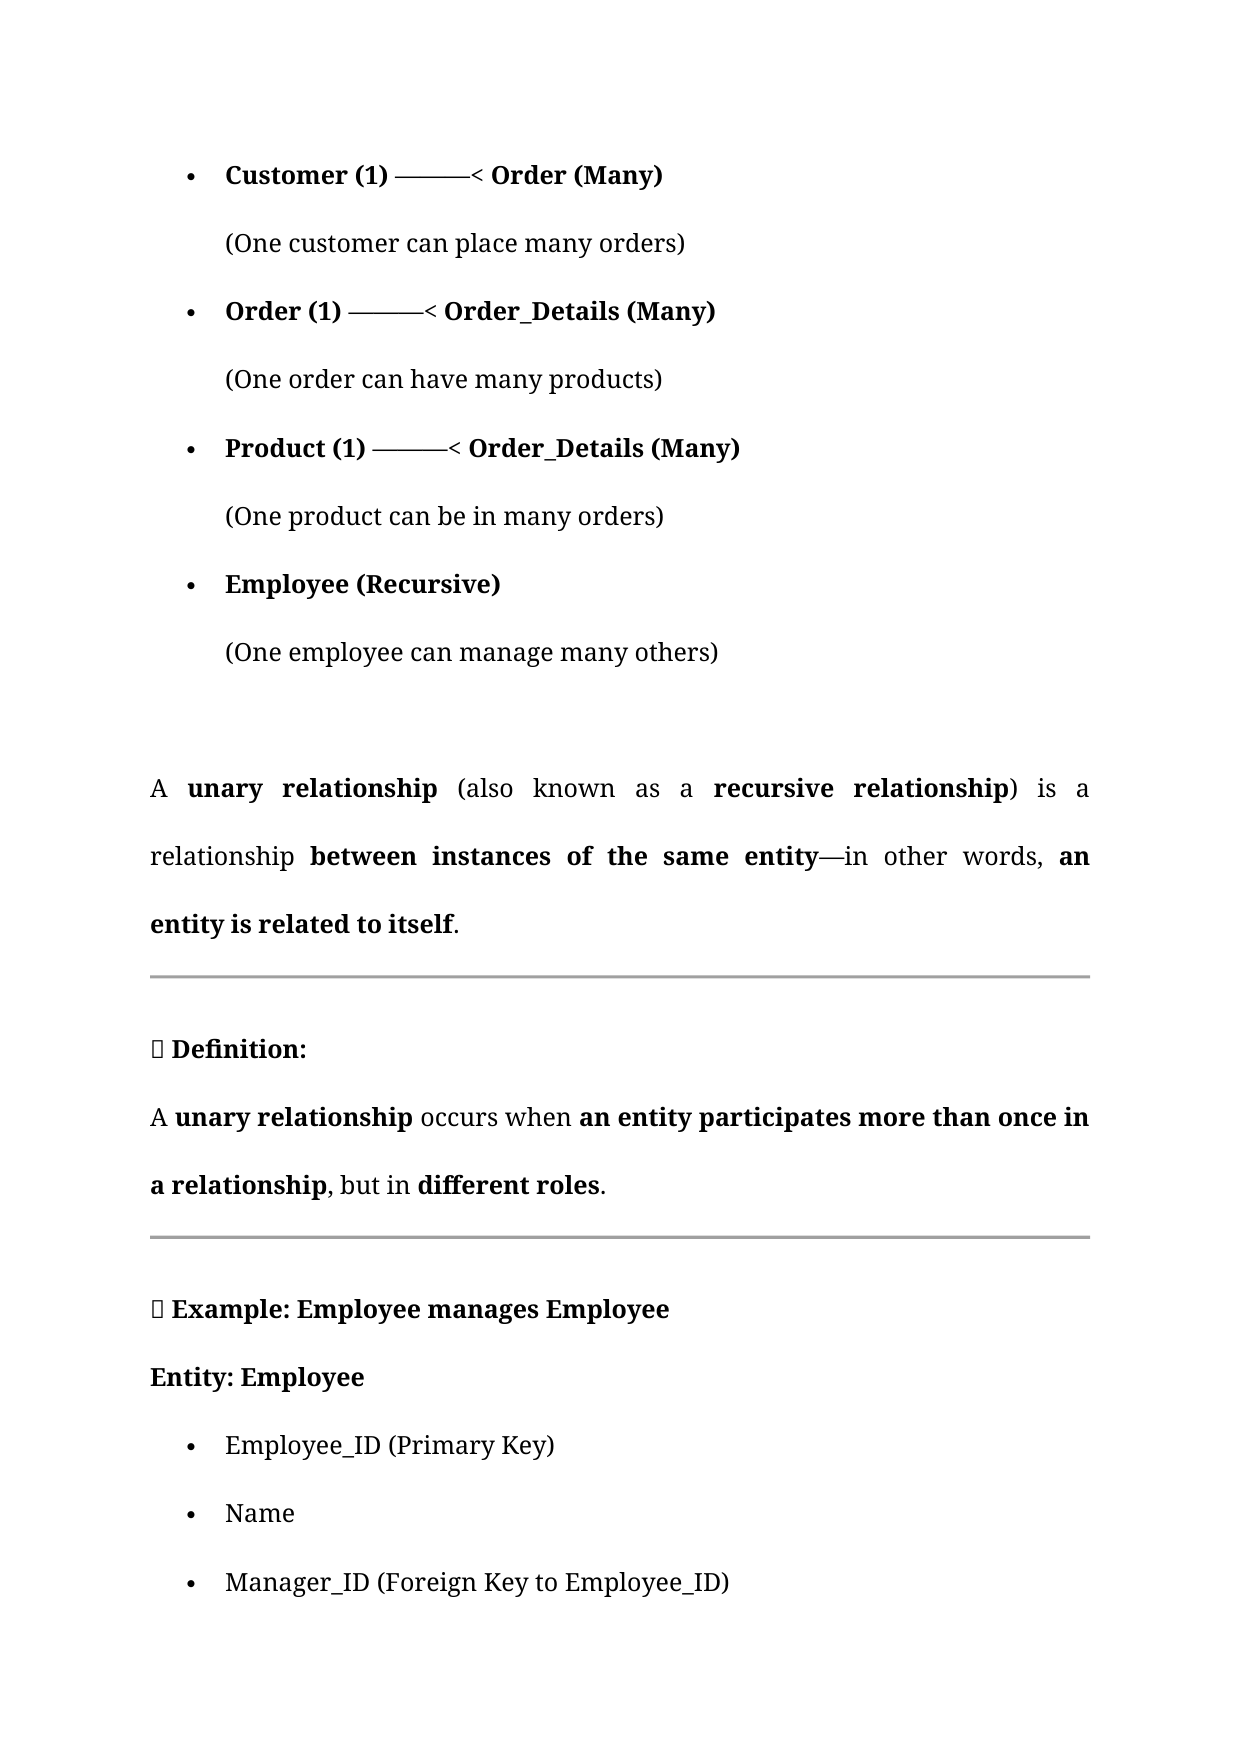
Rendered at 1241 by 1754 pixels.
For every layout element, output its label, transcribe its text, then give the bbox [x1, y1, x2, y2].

text A unary relationship (also known as a recursive relationship) is a relationship between instances of the same entity—in other words, an entity is related to itself. [150, 771, 1090, 941]
list Customer (1) ―――< Order (Many) (One customer can place many orders) [187, 158, 1090, 260]
list Employee_ID (Primary Key) [187, 1428, 1090, 1462]
list Manager_ID (Foreign Key to Employee_ID) [187, 1564, 1090, 1598]
list Employee (Recursive) (One employee can manage many others) [187, 567, 1090, 669]
list Product (1) ―――< Order_Details (Many) (One product can be in many orders) [187, 430, 1090, 532]
list Order (1) ―――< Order_Details (Many) (One order can have many products) [187, 294, 1090, 396]
text A unary relationship occurs when an entity participates more than once in a relationship, but in different roles. [150, 1099, 1090, 1202]
text 🔹 Definition: [150, 1031, 1090, 1065]
list Name [187, 1496, 1090, 1530]
text 🔹 Example: Employee manages Employee [150, 1292, 1090, 1326]
text Entity: Employee [150, 1360, 1090, 1394]
